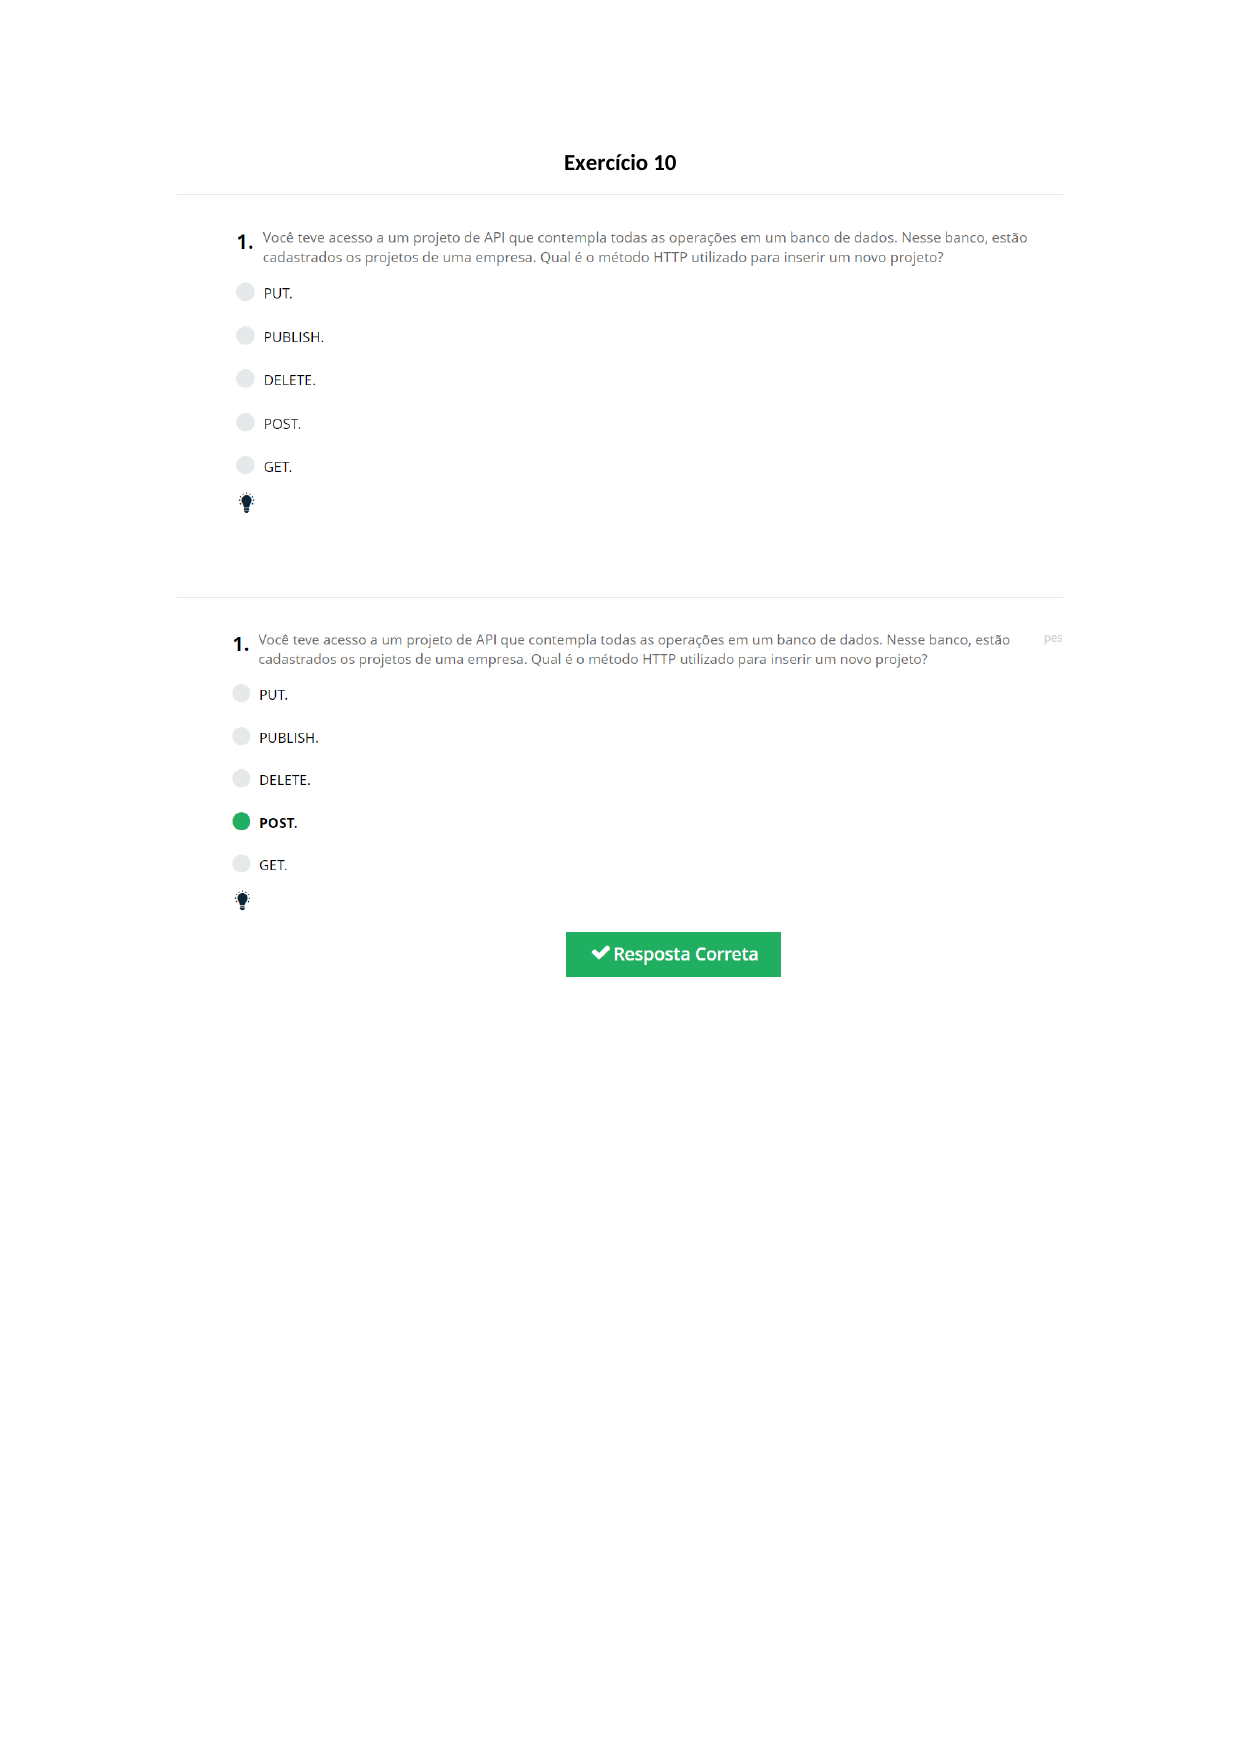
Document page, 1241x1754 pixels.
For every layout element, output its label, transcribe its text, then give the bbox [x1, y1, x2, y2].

picture [177, 194, 1063, 532]
text Exercício 10 [177, 148, 1063, 176]
picture [177, 597, 1063, 983]
